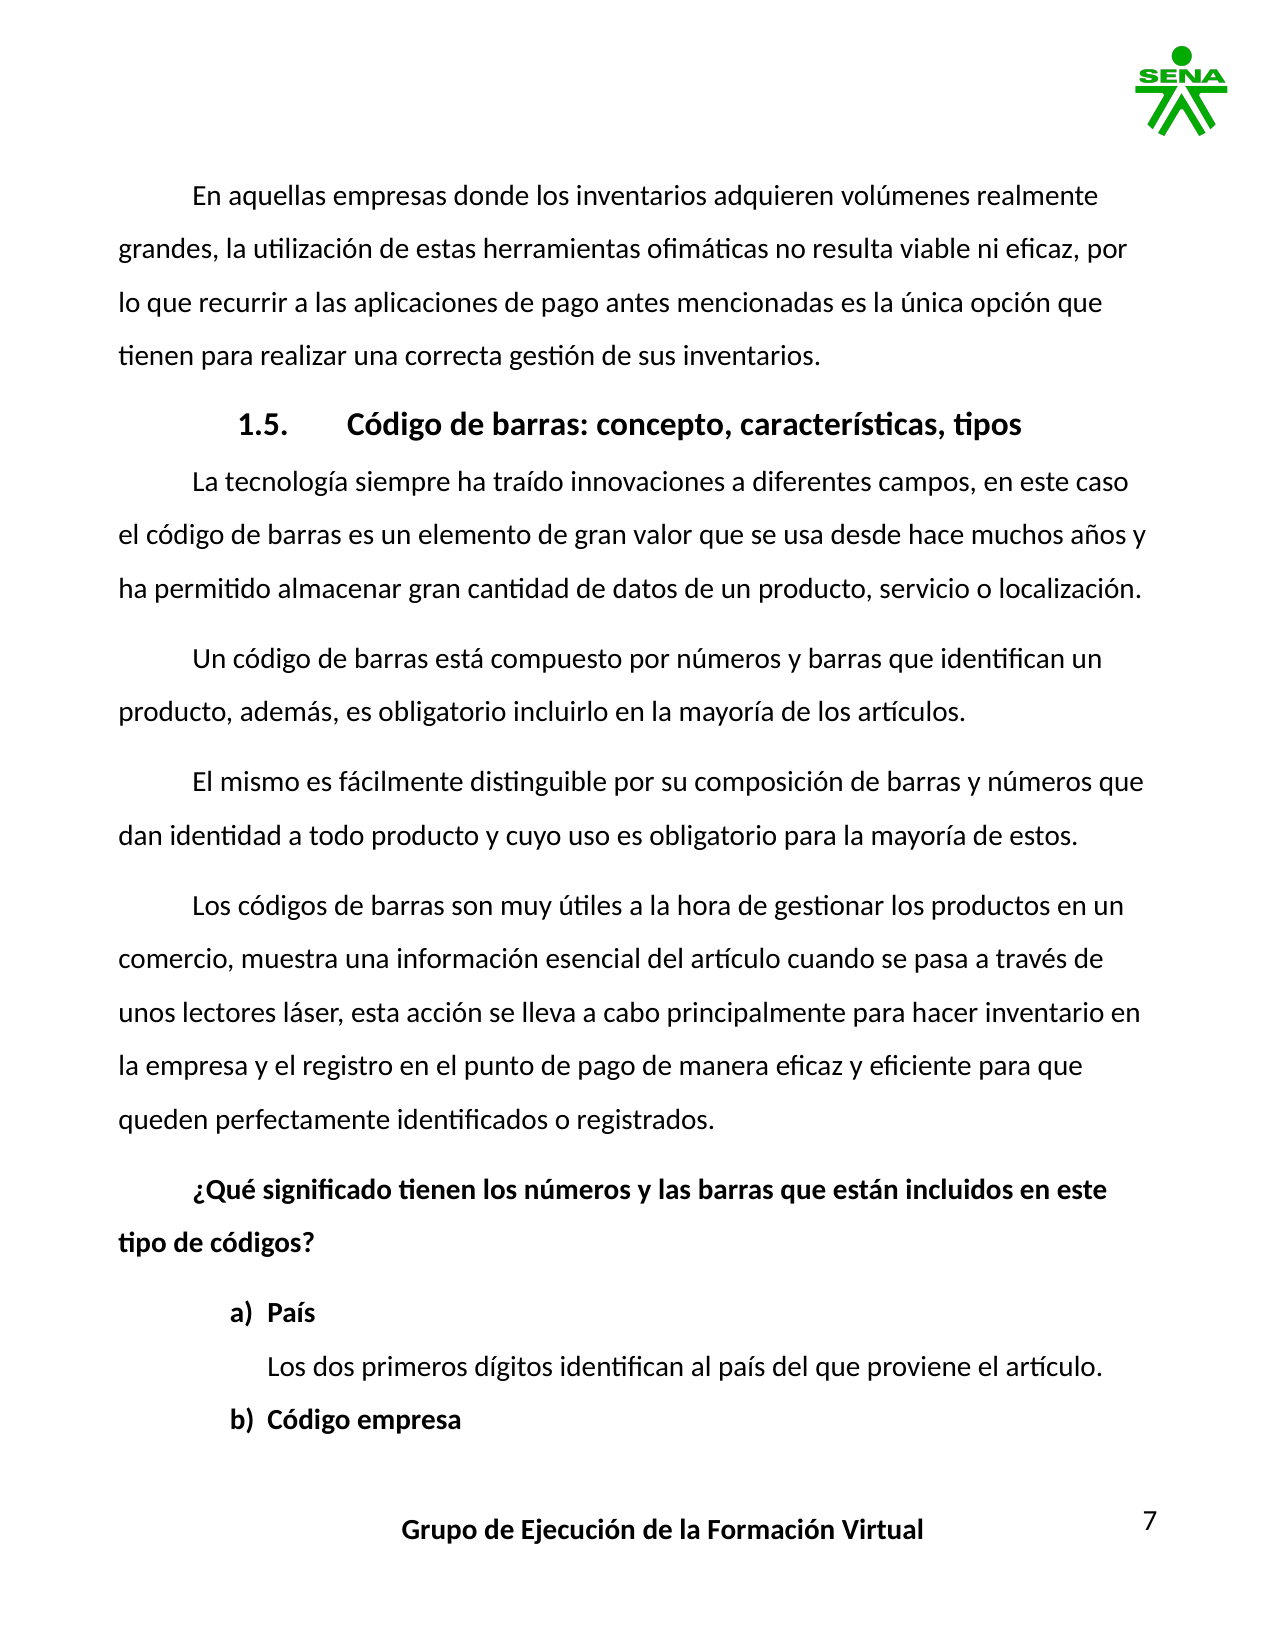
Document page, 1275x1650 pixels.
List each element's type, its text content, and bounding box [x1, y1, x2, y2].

list Los dos primeros dígitos identifican al país del que proviene el artículo. [267, 1348, 1157, 1383]
text El mismo es fácilmente distinguible por su composición de barras y números que dan identidad a todo producto y cuyo uso es obligatorio para la mayoría de estos. [118, 763, 1157, 852]
text La tecnología siempre ha traído innovaciones a diferentes campos, en este caso el código de barras es un elemento de gran valor que se usa desde hace muchos años y ha permitido almacenar gran cantidad de datos de un producto, servicio o localización. [118, 463, 1157, 605]
text Los códigos de barras son muy útiles a la hora de gestionar los productos en un comercio, muestra una información esencial del artículo cuando se pasa a través de unos lectores láser, esta acción se lleva a cabo principalmente para hacer inventario en la empresa y el registro en el punto de pago de manera eficaz y eficiente para que queden perfectamente identificados o registrados. [118, 887, 1157, 1136]
picture [1135, 46, 1228, 136]
text ¿Qué significado tienen los números y las barras que están incluidos en este tipo de códigos? [118, 1171, 1157, 1260]
list Código empresa [229, 1401, 1157, 1437]
subtitle Código de barras: concepto, características, tipos [163, 403, 1157, 444]
list País [229, 1294, 1157, 1330]
text En aquellas empresas donde los inventarios adquieren volúmenes realmente grandes, la utilización de estas herramientas ofimáticas no resulta viable ni eficaz, por lo que recurrir a las aplicaciones de pago antes mencionadas es la única opción que tienen para realizar una correcta gestión de sus inventarios. [118, 177, 1157, 373]
text Un código de barras está compuesto por números y barras que identifican un producto, además, es obligatorio incluirlo en la mayoría de los artículos. [118, 640, 1157, 729]
